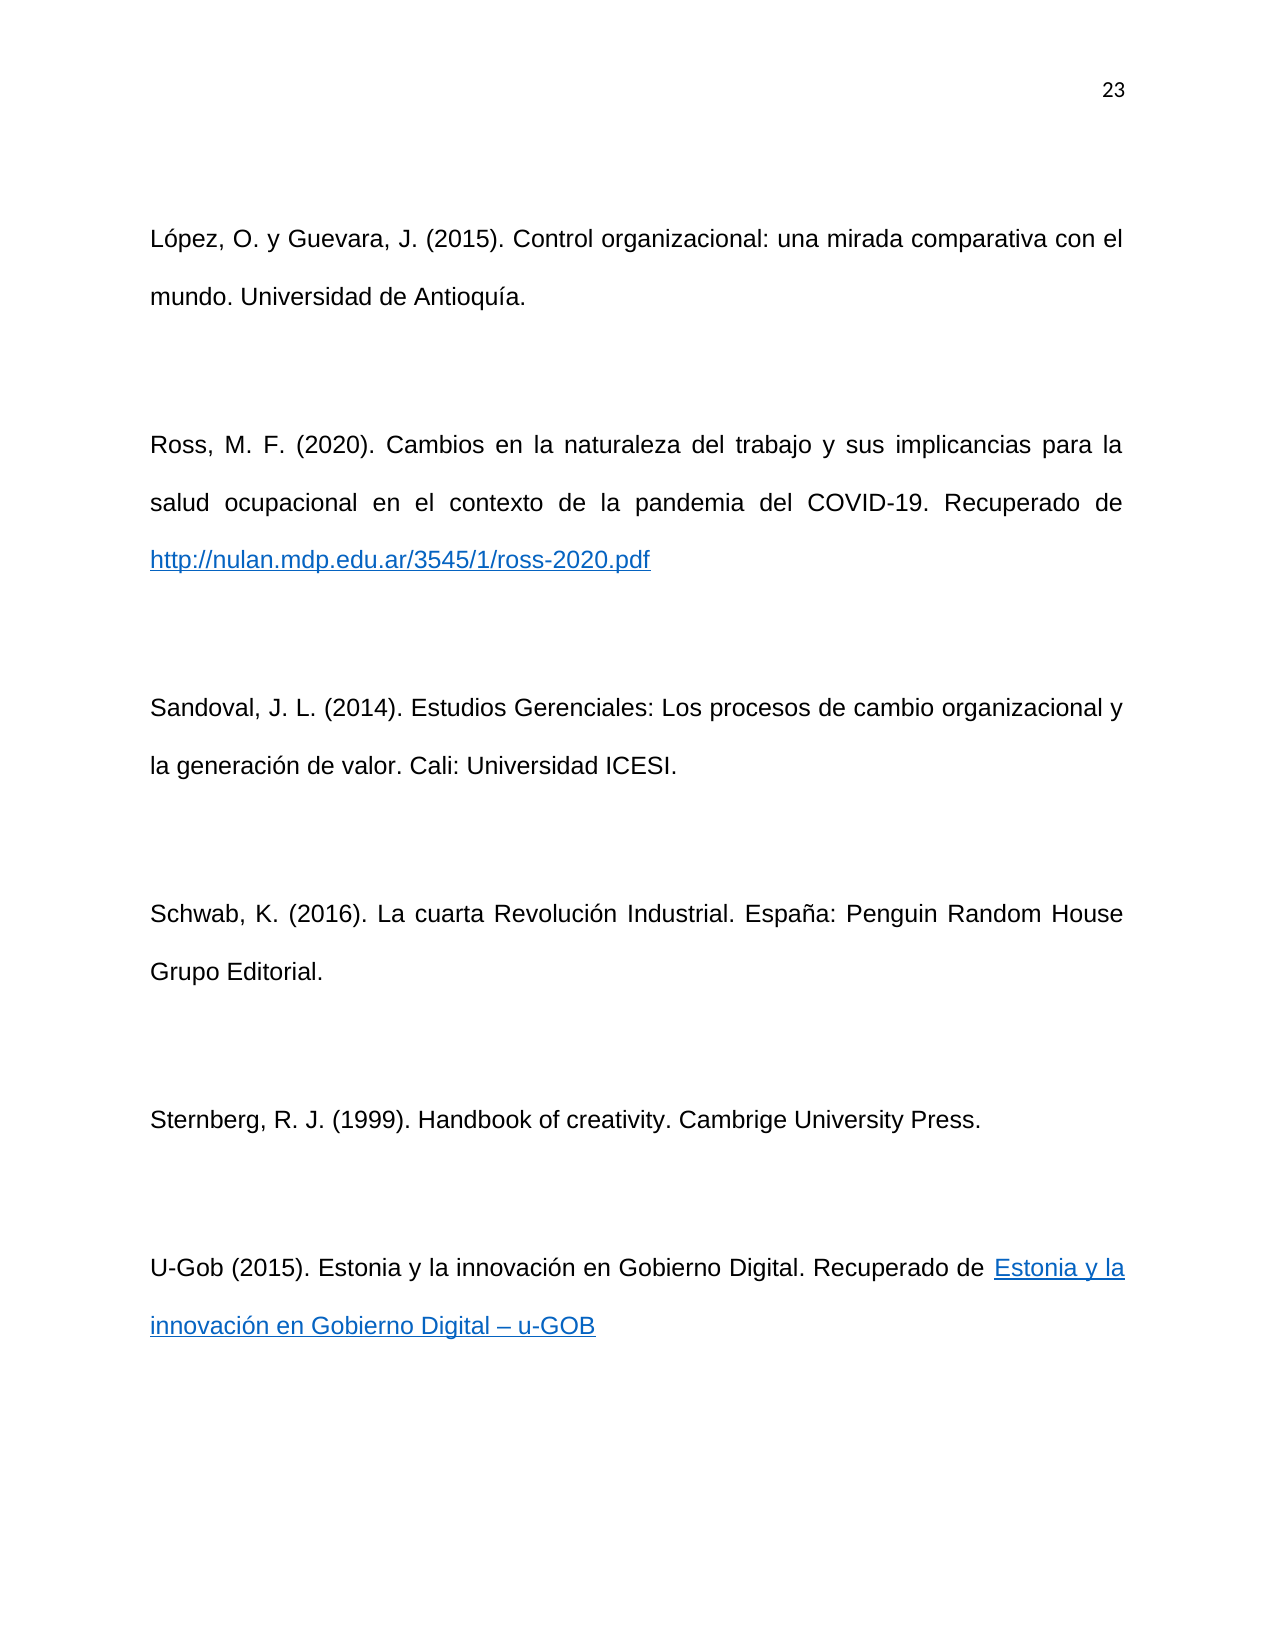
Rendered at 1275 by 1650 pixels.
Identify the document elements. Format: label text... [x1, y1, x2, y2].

text U-Gob (2015). Estonia y la innovación en Gobierno Digital. Recuperado de Estonia y la innovación en Gobierno Digital – u-GOB [150, 1253, 1125, 1339]
text Sternberg, R. J. (1999). Handbook of creativity. Cambrige University Press. [150, 1105, 1125, 1134]
text Schwab, K. (2016). La cuarta Revolución Industrial. España: Penguin Random House Grupo Editorial. [150, 899, 1125, 985]
text Ross, M. F. (2020). Cambios en la naturaleza del trabajo y sus implicancias para la salud ocupacional en el contexto de la pandemia del COVID-19. Recuperado de http://nulan.mdp.edu.ar/3545/1/ross-2020.pdf [150, 430, 1125, 574]
text López, O. y Guevara, J. (2015). Control organizacional: una mirada comparativa con el mundo. Universidad de Antioquía. [150, 224, 1125, 310]
text Sandoval, J. L. (2014). Estudios Gerenciales: Los procesos de cambio organizacional y la generación de valor. Cali: Universidad ICESI. [150, 693, 1125, 779]
